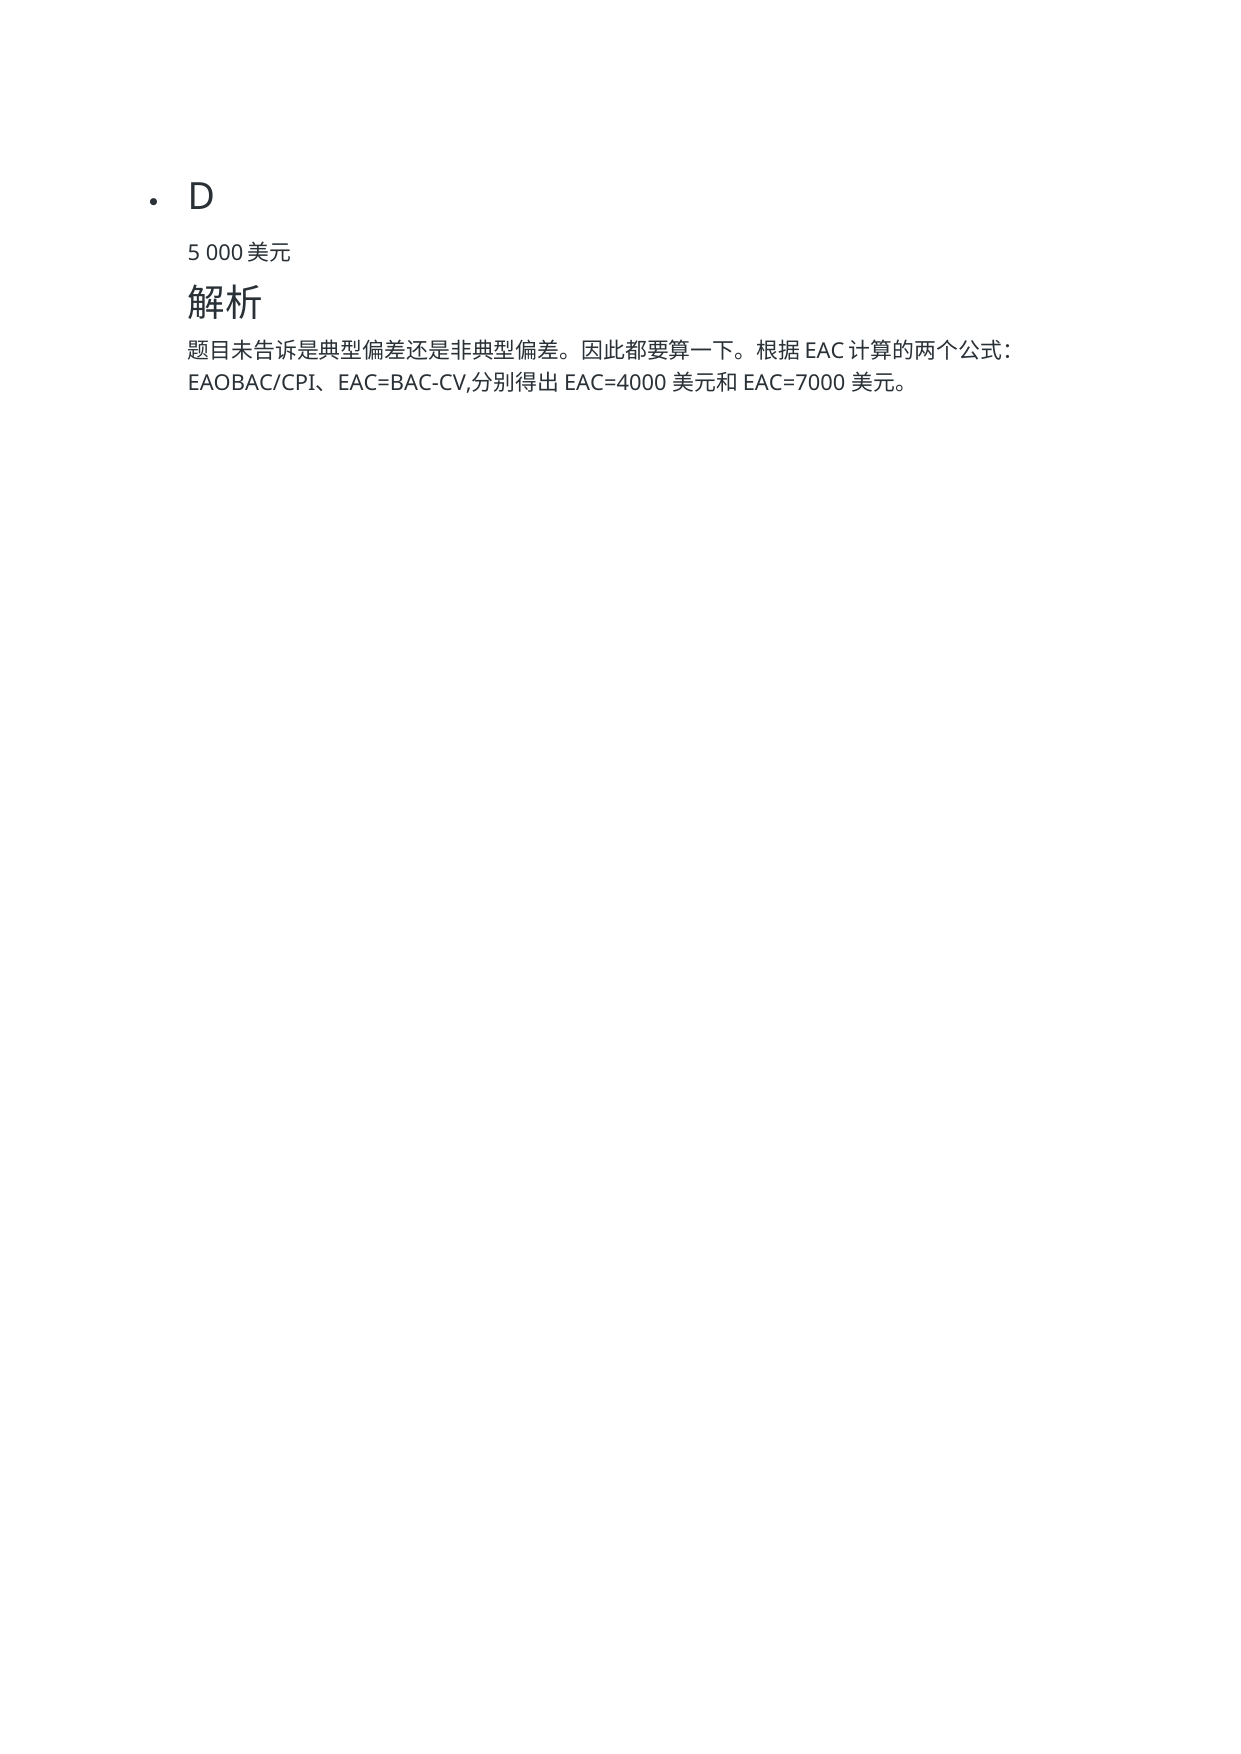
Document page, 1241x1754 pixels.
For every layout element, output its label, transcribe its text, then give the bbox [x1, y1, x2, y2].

text 5 000美元 [187, 235, 1053, 267]
text 解析 [187, 267, 1053, 332]
text 题目未告诉是典型偏差还是非典型偏差。因此都要算一下。根据EAC计算的两个公式：EAOBAC/CPI、EAC=BAC-CV,分别得出 EAC=4000 美元和 EAC=7000 美元。 [187, 332, 1053, 397]
list D [150, 162, 1053, 227]
